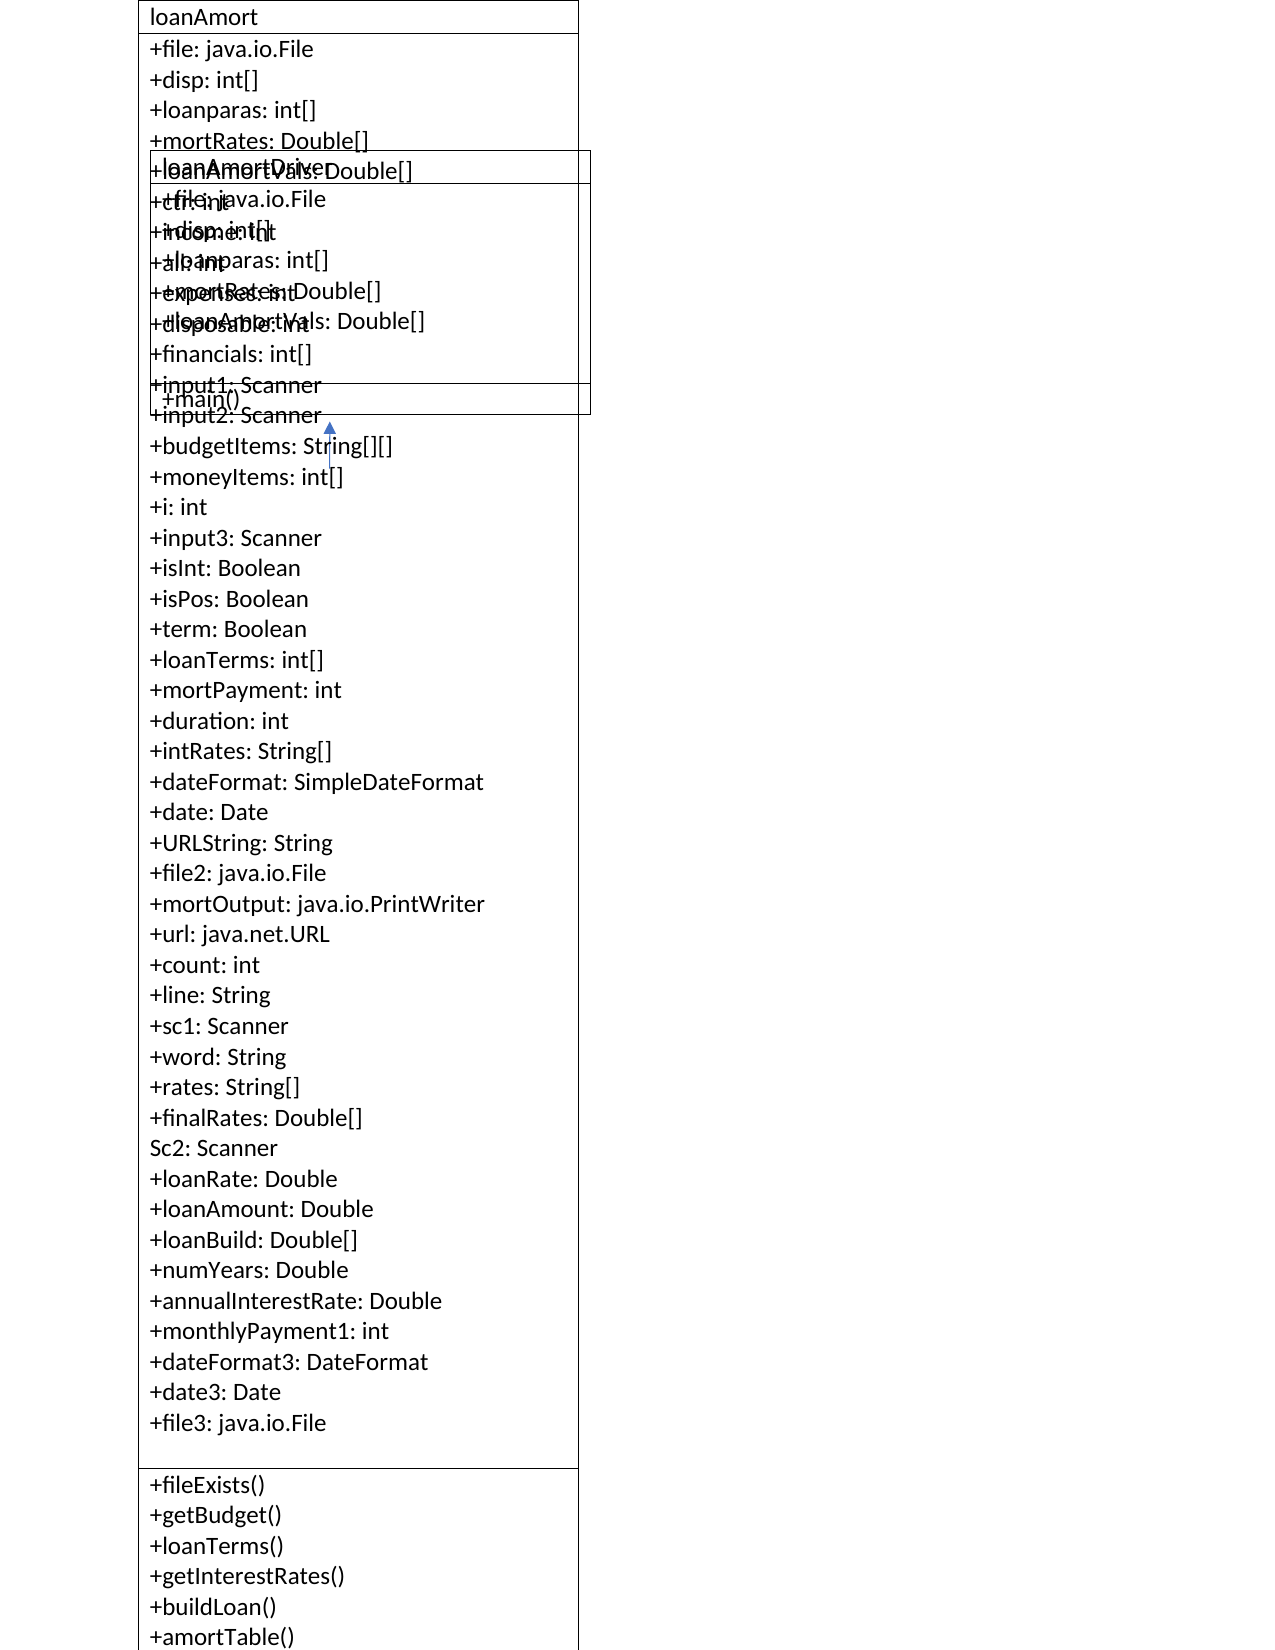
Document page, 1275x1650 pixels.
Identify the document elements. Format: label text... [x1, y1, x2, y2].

table_cell +fileExists() +getBudget() +loanTerms() +getInterestRates() +buildLoan() +amortTable() +printAmortizationSchedule() +openTable() [139, 1469, 578, 1650]
table_header loanAmort [139, 1, 578, 32]
table_cell +file: java.io.File +disp: int[] +loanparas: int[] +mortRates: Double[] +loanAmortVals: Double[] +ctr: int +income: int +all: int +expenses: int +disposable: int +financials: int[] +input1: Scanner +input2: Scanner +budgetItems: String[][] +moneyItems: int[] +i: int +input3: Scanner +isInt: Boolean +isPos: Boolean +term: Boolean +loanTerms: int[] +mortPayment: int +duration: int +intRates: String[] +dateFormat: SimpleDateFormat +date: Date +URLString: String +file2: java.io.File +mortOutput: java.io.PrintWriter +url: java.net.URL +count: int +line: String +sc1: Scanner +word: String +rates: String[] +finalRates: Double[] Sc2: Scanner +loanRate: Double +loanAmount: Double +loanBuild: Double[] +numYears: Double +annualInterestRate: Double +monthlyPayment1: int +dateFormat3: DateFormat +date3: Date +file3: java.io.File [139, 34, 578, 1468]
